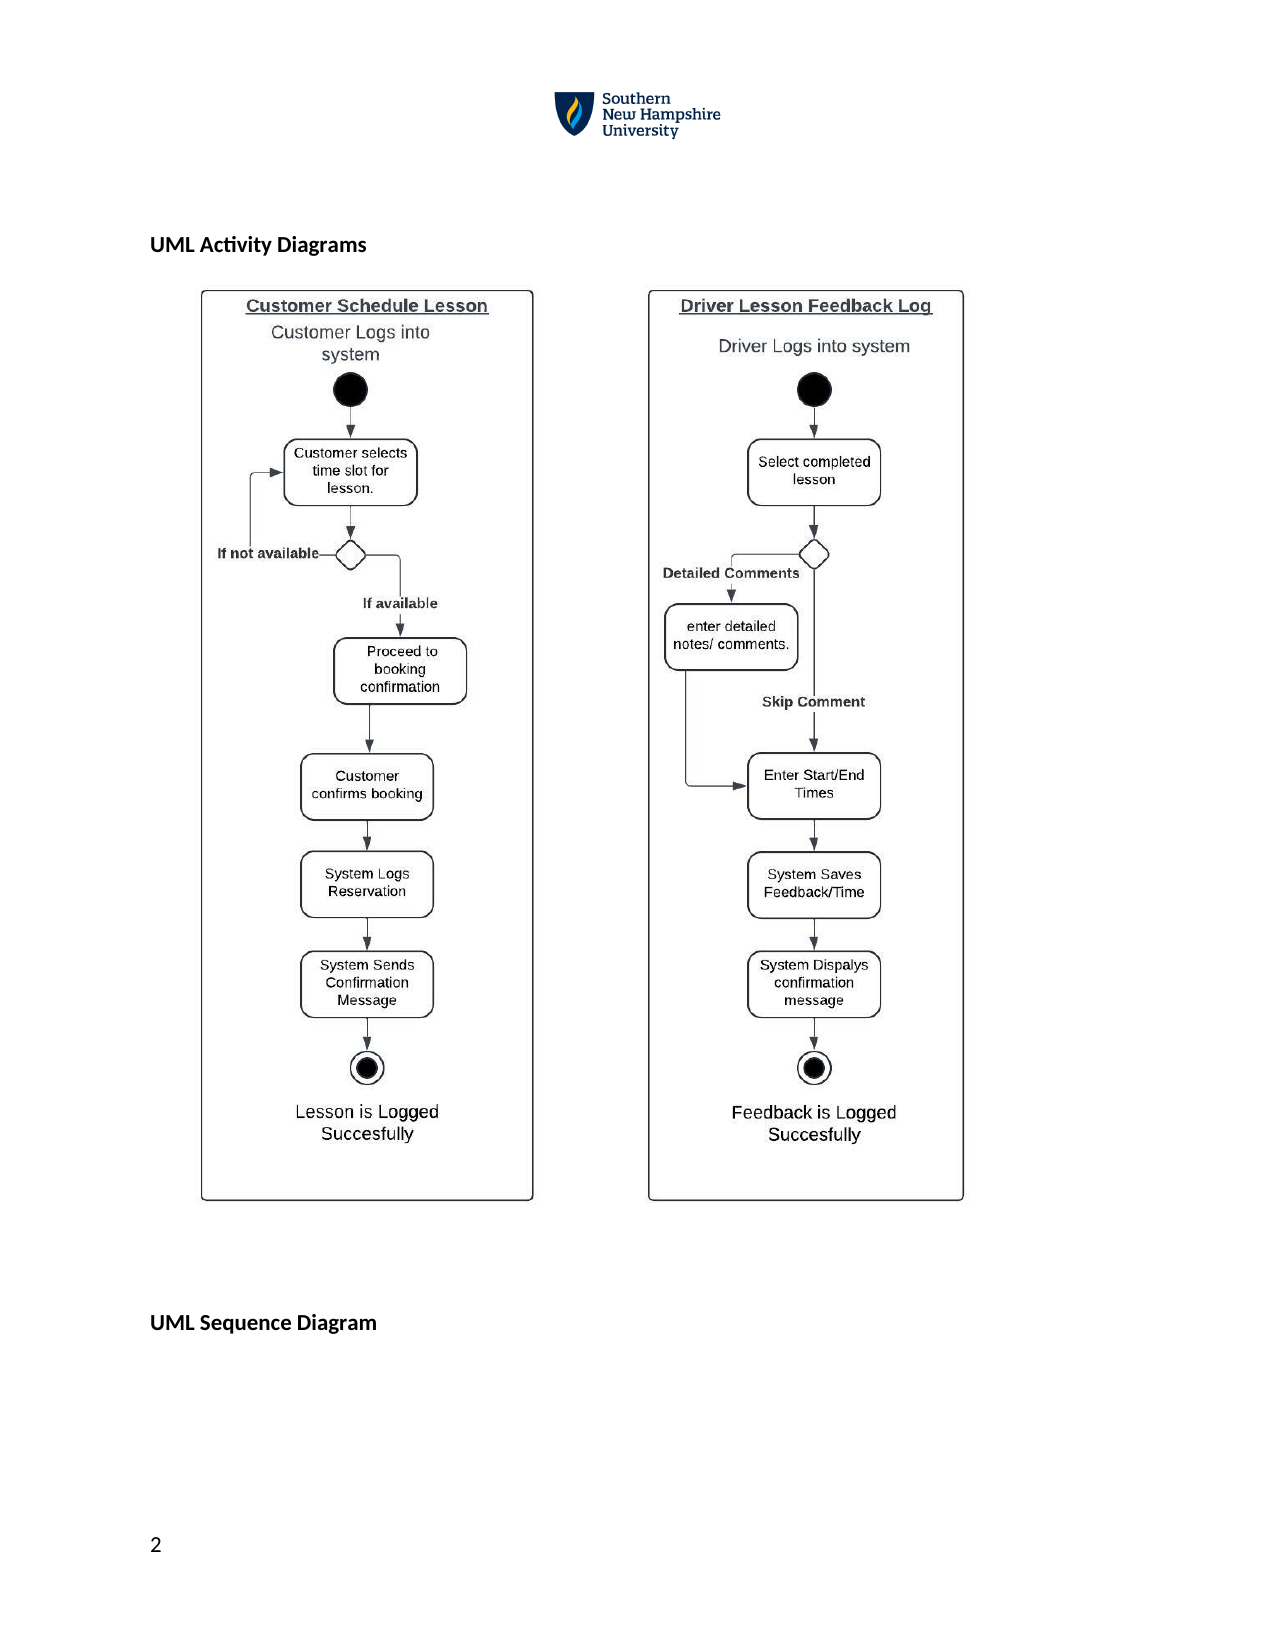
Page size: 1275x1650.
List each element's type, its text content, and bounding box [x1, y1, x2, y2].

subtitle UML Activity Diagrams [150, 230, 1125, 258]
picture [546, 75, 729, 154]
subtitle UML Sequence Diagram [150, 1308, 1125, 1336]
